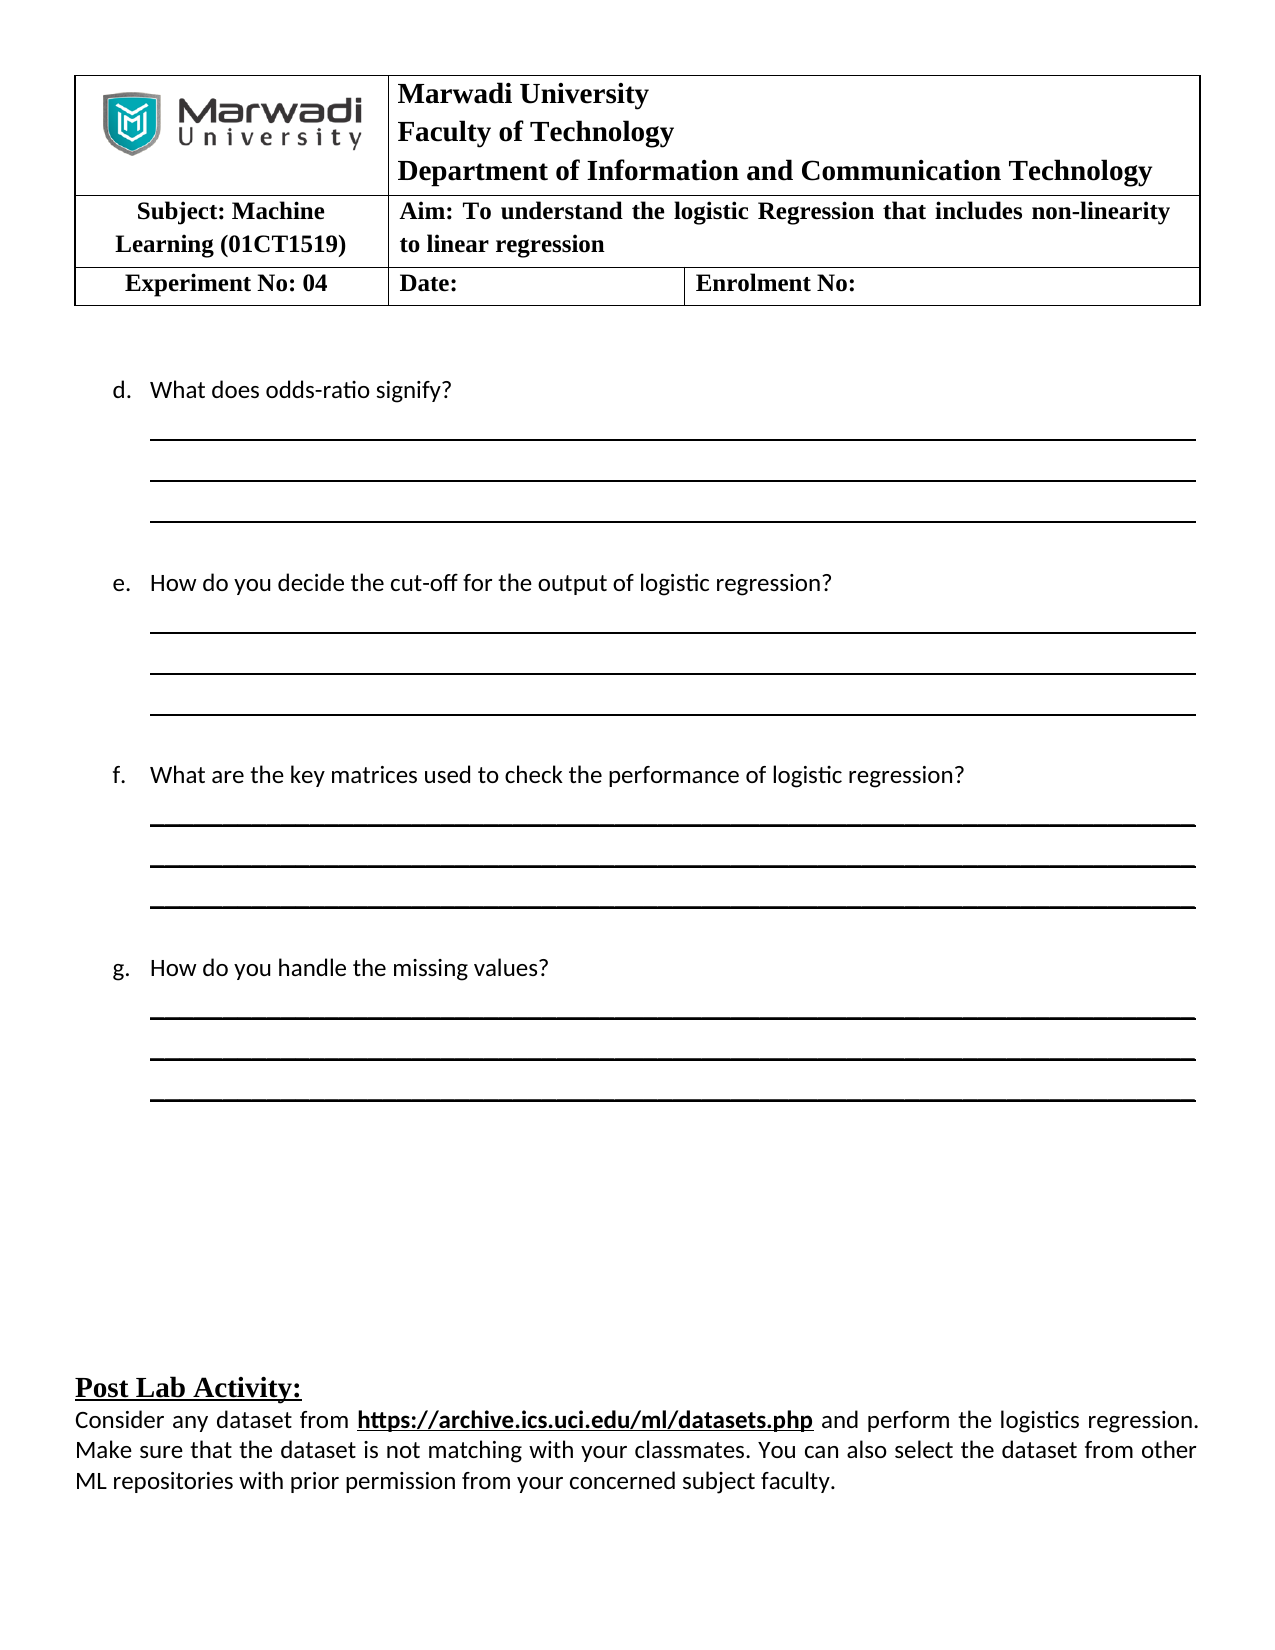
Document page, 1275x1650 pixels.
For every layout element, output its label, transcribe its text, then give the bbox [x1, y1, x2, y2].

list What does odds-ratio signify? [112, 374, 1200, 404]
list What are the key matrices used to check the performance of logistic regression? [112, 759, 1200, 790]
list How do you decide the cut-off for the output of logistic regression? [112, 567, 1200, 597]
text Post Lab Activity: [75, 1370, 1200, 1404]
picture [87, 76, 377, 172]
text Consider any dataset from https://archive.ics.uci.edu/ml/datasets.php and perform the logistics regression. Make sure that the dataset is not matching with your classmates. You can also select the dataset from other ML repositories with prior permission from your concerned subject faculty. [75, 1404, 1200, 1495]
list How do you handle the missing values? [112, 952, 1200, 983]
